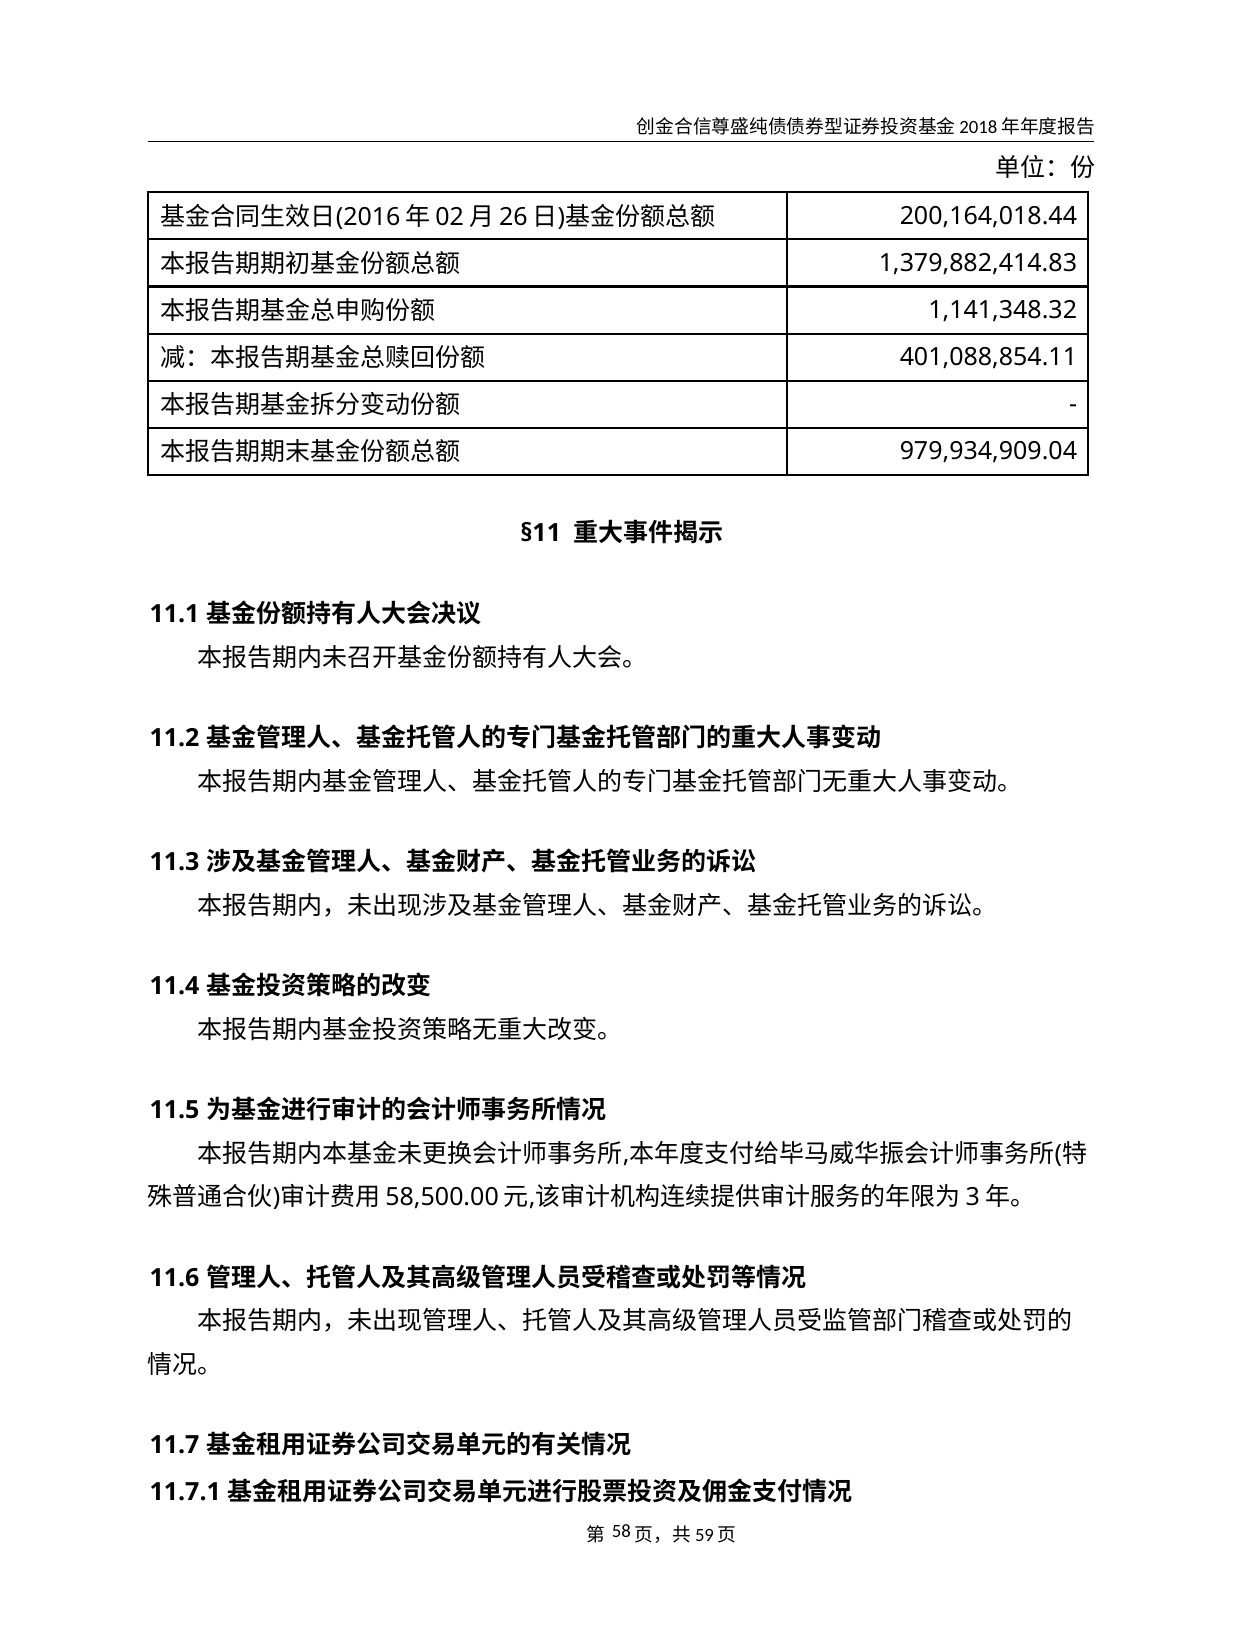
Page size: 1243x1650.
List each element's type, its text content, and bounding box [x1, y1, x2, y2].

text 11.6 管理人、托管人及其高级管理人员受稽查或处罚等情况 [149, 1257, 1094, 1293]
text 11.7 基金租用证券公司交易单元的有关情况 [149, 1425, 1094, 1461]
table_header 200,164,018.44 [788, 193, 1087, 238]
text 本报告期内基金管理人、基金托管人的专门基金托管部门无重大人事变动。 [148, 761, 1094, 797]
table_cell 本报告期基金拆分变动份额 [149, 382, 786, 427]
table_cell 979,934,909.04 [788, 429, 1087, 474]
text §11 重大事件揭示 [149, 513, 1094, 549]
text 本报告期内本基金未更换会计师事务所,本年度支付给毕马威华振会计师事务所(特殊普通合伙)审计费用58,500.00元,该审计机构连续提供审计服务的年限为3年。 [148, 1133, 1094, 1213]
text 11.4 基金投资策略的改变 [149, 966, 1094, 1002]
table_cell 本报告期期末基金份额总额 [149, 429, 786, 474]
text 11.7.1 基金租用证券公司交易单元进行股票投资及佣金支付情况 [149, 1471, 1094, 1507]
text 本报告期内基金投资策略无重大改变。 [148, 1009, 1094, 1045]
text 11.2 基金管理人、基金托管人的专门基金托管部门的重大人事变动 [149, 718, 1094, 754]
table_cell 本报告期期初基金份额总额 [149, 240, 786, 285]
text 本报告期内未召开基金份额持有人大会。 [148, 637, 1094, 673]
text 本报告期内，未出现管理人、托管人及其高级管理人员受监管部门稽查或处罚的情况。 [148, 1301, 1094, 1380]
text 单位：份 [148, 148, 1094, 184]
table_cell 401,088,854.11 [788, 335, 1087, 379]
table_cell - [788, 382, 1087, 427]
table_cell 减：本报告期基金总赎回份额 [149, 335, 786, 379]
text 11.3 涉及基金管理人、基金财产、基金托管业务的诉讼 [149, 842, 1094, 878]
table_header 基金合同生效日(2016年02月26日)基金份额总额 [149, 193, 786, 238]
text 11.5 为基金进行审计的会计师事务所情况 [149, 1090, 1094, 1126]
table_cell 1,141,348.32 [788, 288, 1087, 332]
table_cell 1,379,882,414.83 [788, 240, 1087, 285]
text 11.1 基金份额持有人大会决议 [149, 593, 1094, 630]
table_cell 本报告期基金总申购份额 [149, 288, 786, 332]
text 本报告期内，未出现涉及基金管理人、基金财产、基金托管业务的诉讼。 [148, 885, 1094, 921]
